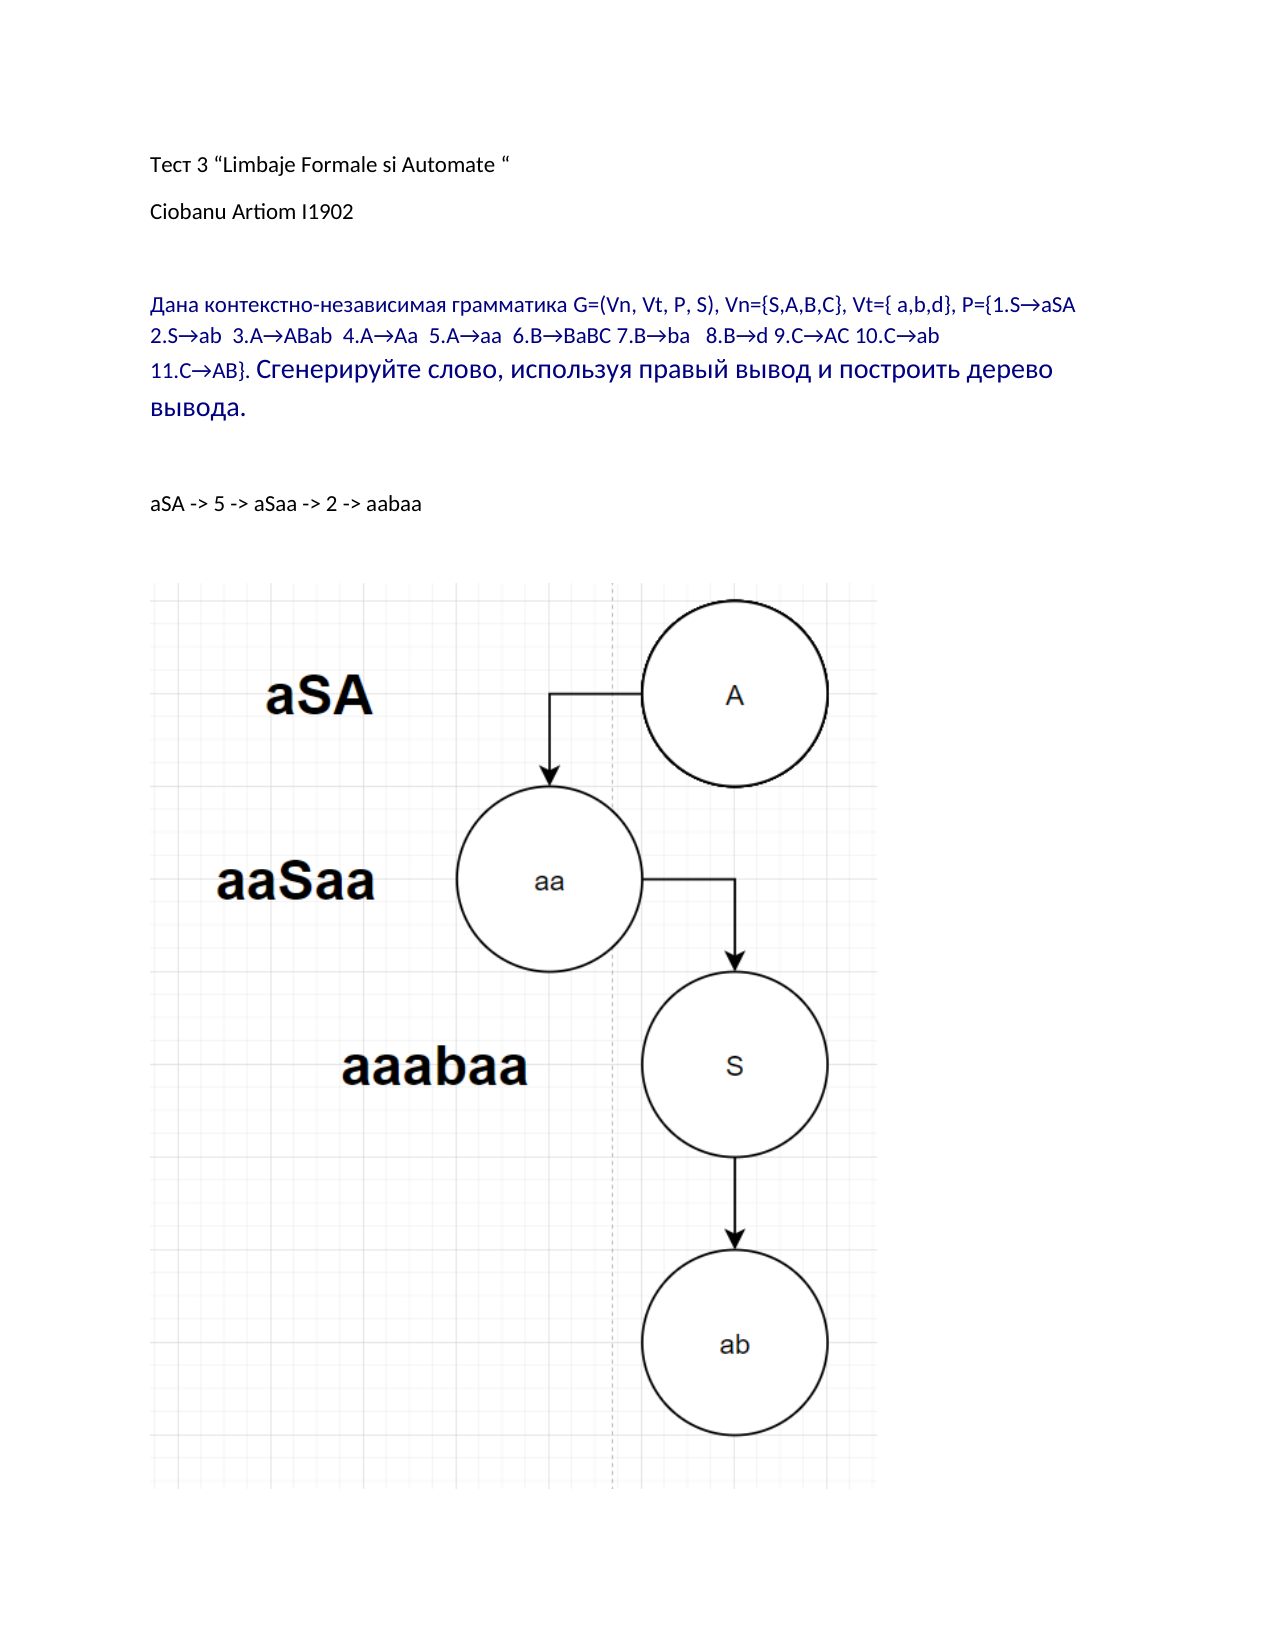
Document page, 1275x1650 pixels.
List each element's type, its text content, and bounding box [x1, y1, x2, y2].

text Дана контекстно-независимая грамматика G=(Vn, Vt, P, S), Vn={S,A,B,C}, Vt={ a,b,d}, P={1.S→aSA 2.S→ab 3.A→ABab 4.A→Aa 5.A→aa 6.B→BaBC 7.B→ba 8.B→d 9.C→AC 10.C→ab 11.C→AB}. Сгенерируйте слово, используя правый вывод и построить дерево вывода. [150, 291, 1125, 423]
text Ciobanu Artiom I1902 [150, 197, 1125, 225]
picture [150, 583, 878, 1489]
text aSA -> 5 -> aSaa -> 2 -> aabaa [150, 489, 1125, 517]
text Тест 3 “Limbaje Formale si Automate “ [150, 150, 1125, 178]
